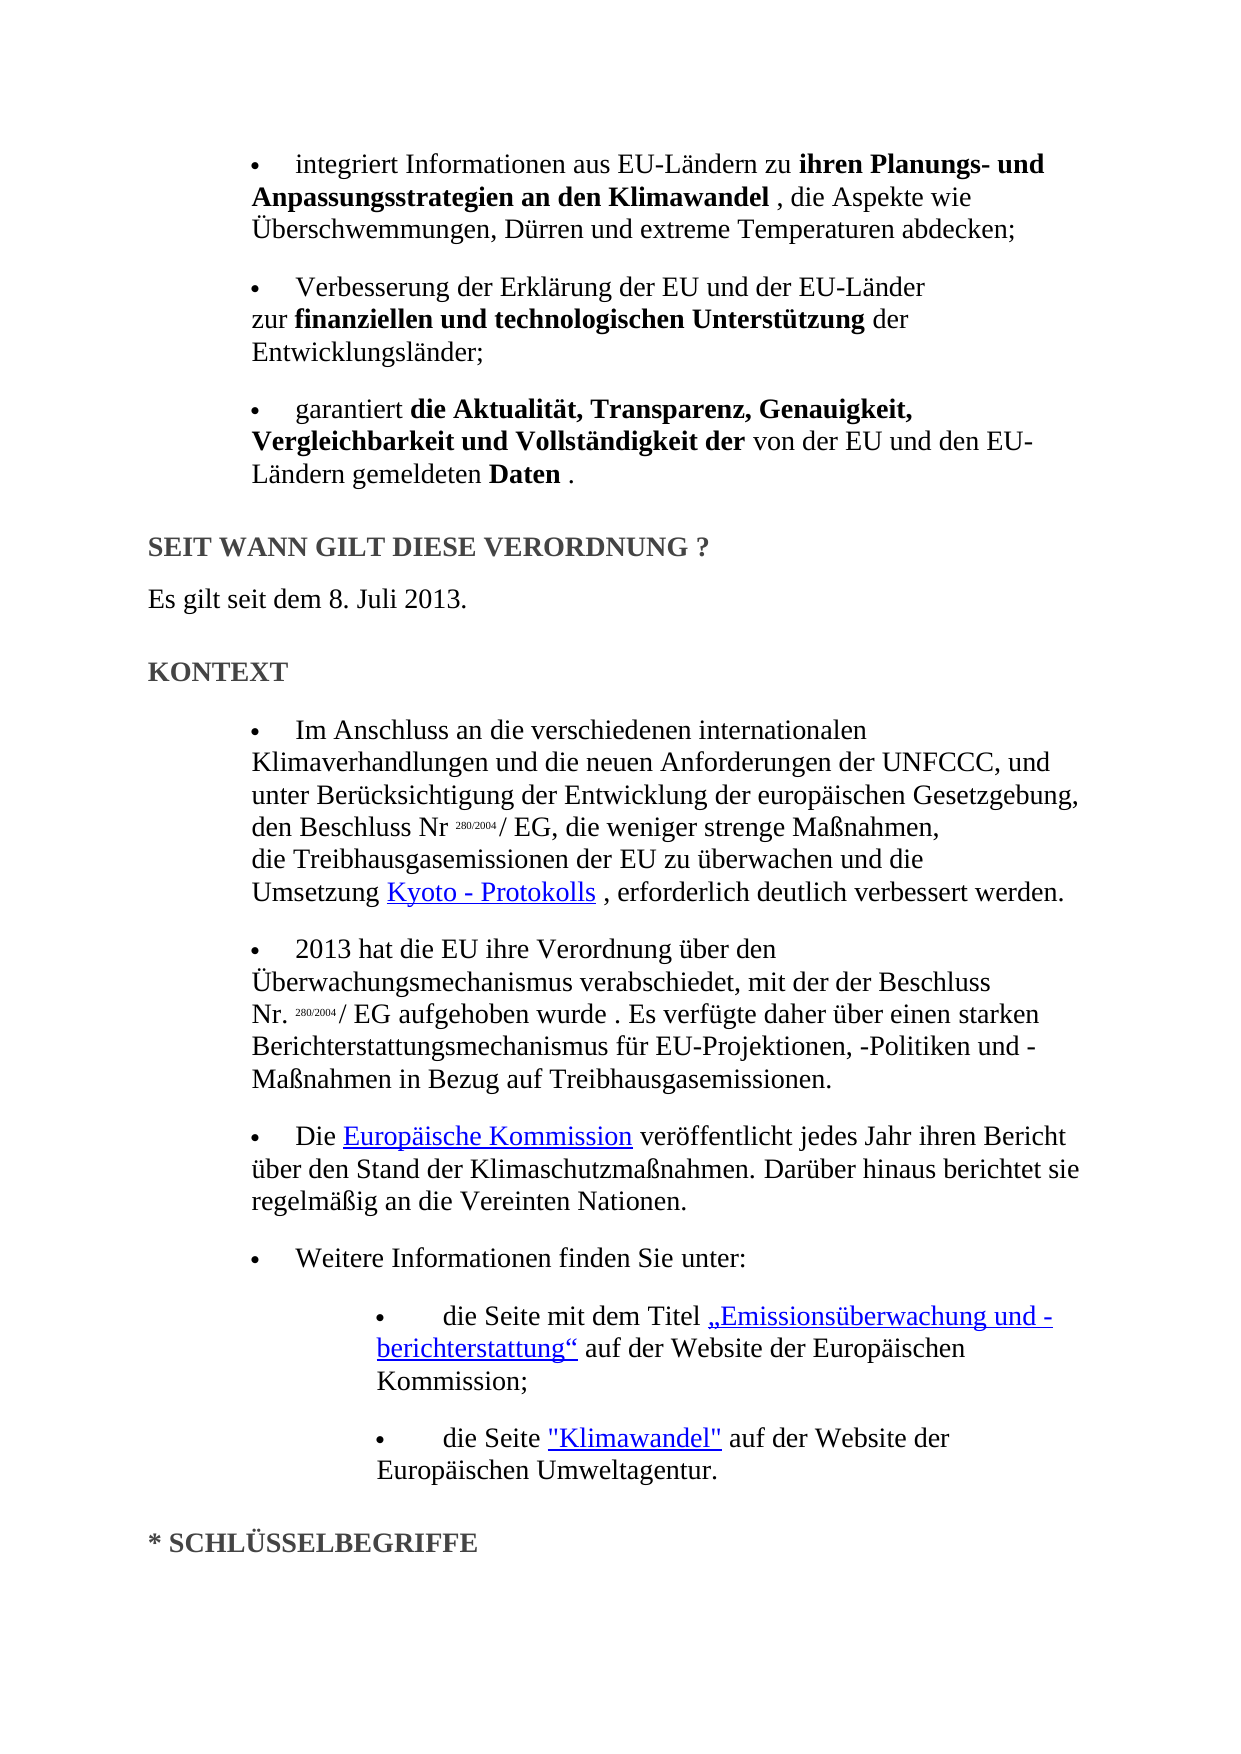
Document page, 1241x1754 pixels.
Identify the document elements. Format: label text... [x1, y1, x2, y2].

list garantiert die Aktualität, Transparenz, Genauigkeit, Vergleichbarkeit und Vollständigkeit der von der EU und den EU-Ländern gemeldeten Daten . [251, 392, 1093, 489]
list 2013 hat die EU ihre Verordnung über den Überwachungsmechanismus verabschiedet, mit der der Beschluss Nr. 280/2004 / EG aufgehoben wurde . Es verfügte daher über einen starken Berichterstattungsmechanismus für EU-Projektionen, -Politiken und -Maßnahmen in Bezug auf Treibhausgasemissionen. [251, 932, 1093, 1094]
list Im Anschluss an die verschiedenen internationalen Klimaverhandlungen und die neuen Anforderungen der UNFCCC, und unter Berücksichtigung der Entwicklung der europäischen Gesetzgebung, den Beschluss Nr 280/2004 / EG, die weniger strenge Maßnahmen, die Treibhausgasemissionen der EU zu überwachen und die Umsetzung Kyoto - Protokolls , erforderlich deutlich verbessert werden. [251, 713, 1093, 907]
list die Seite "Klimawandel" auf der Website der Europäischen Umweltagentur. [376, 1421, 1093, 1486]
list Die Europäische Kommission veröffentlicht jedes Jahr ihren Bericht über den Stand der Klimaschutzmaßnahmen. Darüber hinaus berichtet sie regelmäßig an die Vereinten Nationen. [251, 1119, 1093, 1216]
text Es gilt seit dem 8. Juli 2013. [148, 582, 1093, 615]
text SEIT WANN GILT DIESE VERORDNUNG ? [148, 530, 1093, 562]
list die Seite mit dem Titel „Emissionsüberwachung und -berichterstattung“ auf der Website der Europäischen Kommission; [376, 1299, 1093, 1396]
text KONTEXT [148, 656, 1093, 688]
text * SCHLÜSSELBEGRIFFE [148, 1526, 1093, 1559]
list Verbesserung der Erklärung der EU und der EU-Länder zur finanziellen und technologischen Unterstützung der Entwicklungsländer; [251, 270, 1093, 367]
list Weitere Informationen finden Sie unter: [251, 1241, 1093, 1274]
list integriert Informationen aus EU-Ländern zu ihren Planungs- und Anpassungsstrategien an den Klimawandel , die Aspekte wie Überschwemmungen, Dürren und extreme Temperaturen abdecken; [251, 148, 1093, 245]
